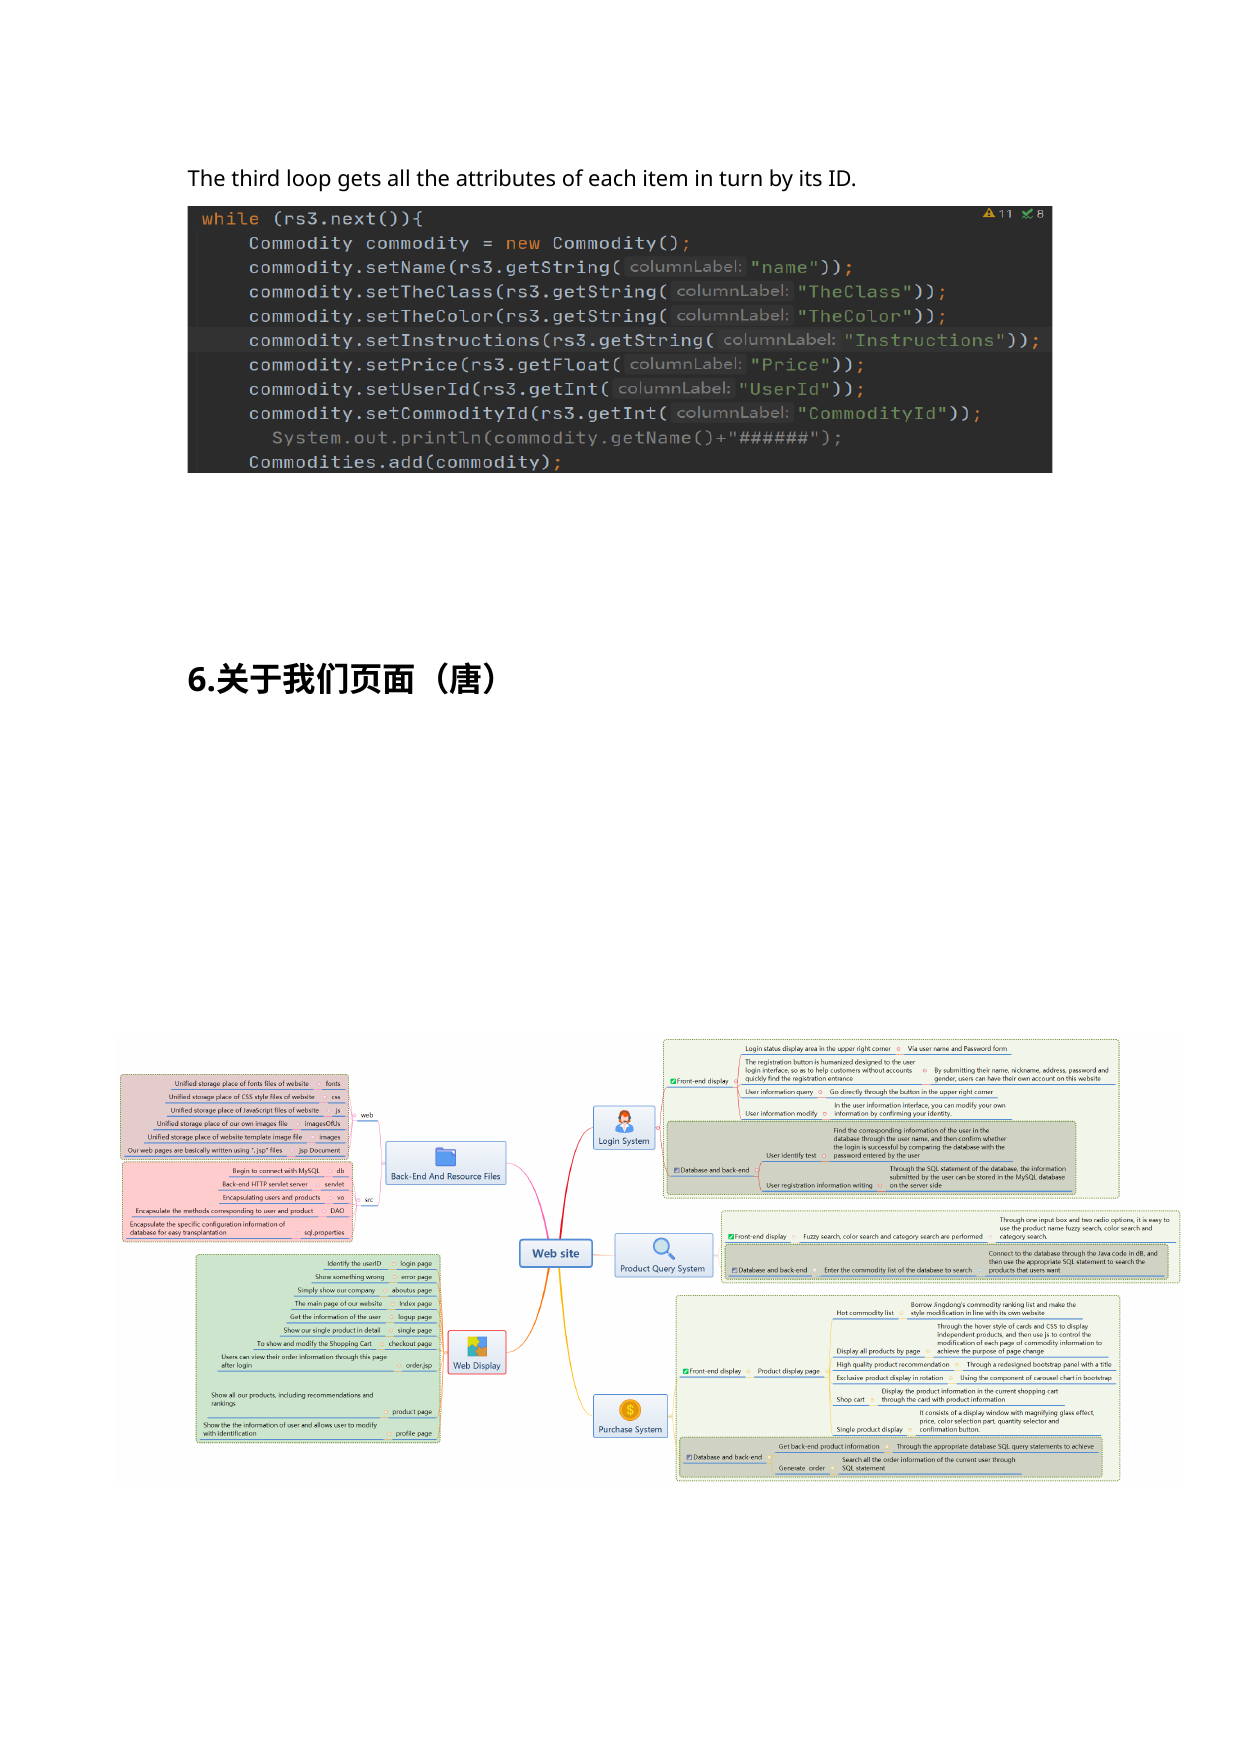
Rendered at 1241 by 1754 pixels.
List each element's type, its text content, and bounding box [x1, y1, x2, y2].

picture [187, 206, 1053, 473]
text The third loop gets all the attributes of each item in turn by its ID. [187, 162, 1053, 194]
subtitle 6.关于我们页面（唐） [187, 644, 1053, 709]
picture [114, 1033, 1186, 1487]
